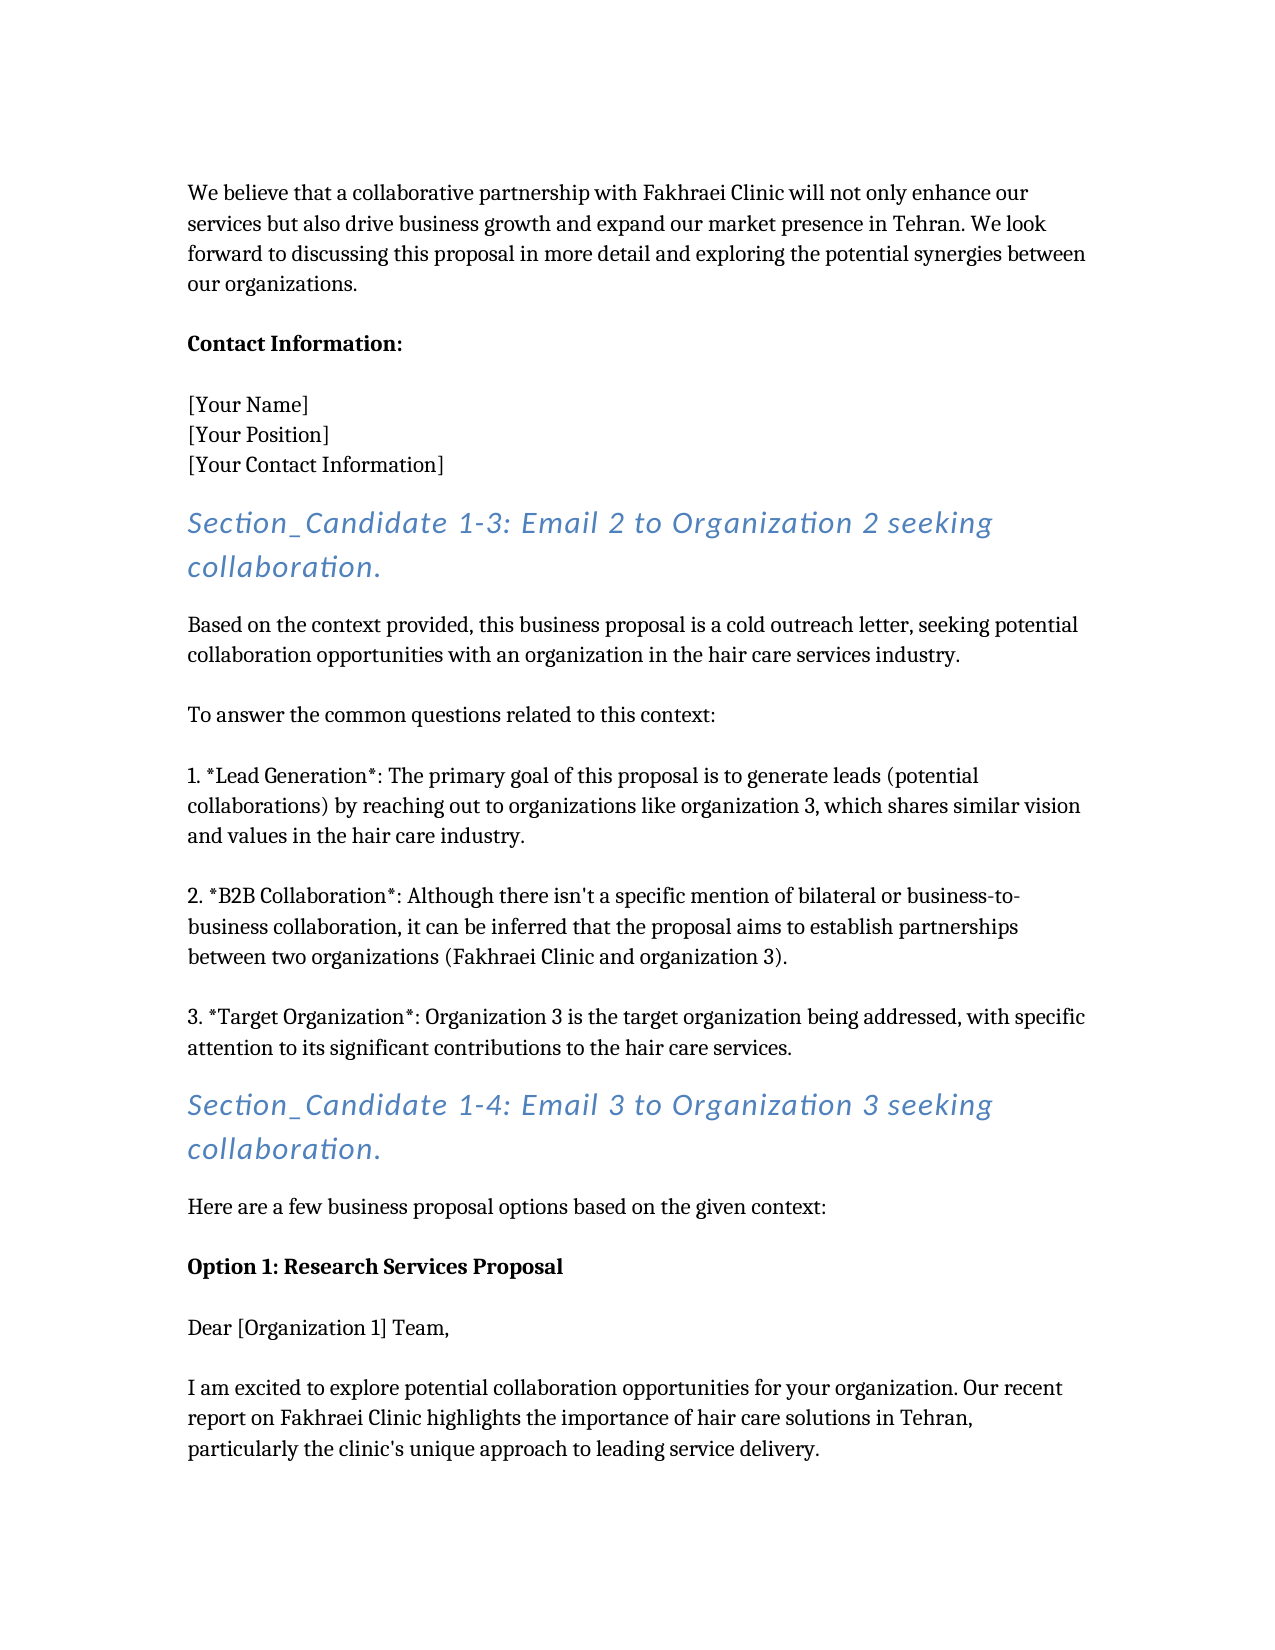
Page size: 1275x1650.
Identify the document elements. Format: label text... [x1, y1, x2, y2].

subtitle Section_Candidate 1-4: Email 3 to Organization 3 seeking collaboration. [187, 1085, 1087, 1167]
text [187, 1194, 1087, 1492]
subtitle Section_Candidate 1-3: Email 2 to Organization 2 seeking collaboration. [187, 503, 1087, 585]
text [187, 150, 1087, 478]
text Based on the context provided, this business proposal is a cold outreach letter, seeking potential collaboration opportunities with an organization in the hair care services industry. To answer the common questions related to this context: 1. *Lead Generation*: The primary goal of this proposal is to generate leads (potential collaborations) by reaching out to organizations like organization 3, which shares similar vision and values in the hair care industry. 2. *B2B Collaboration*: Although there isn't a specific mention of bilateral or business-to-business collaboration, it can be inferred that the proposal aims to establish partnerships between two organizations (Fakhraei Clinic and organization 3). 3. *Target Organization*: Organization 3 is the target organization being addressed, with specific attention to its significant contributions to the hair care services. [187, 611, 1087, 1061]
